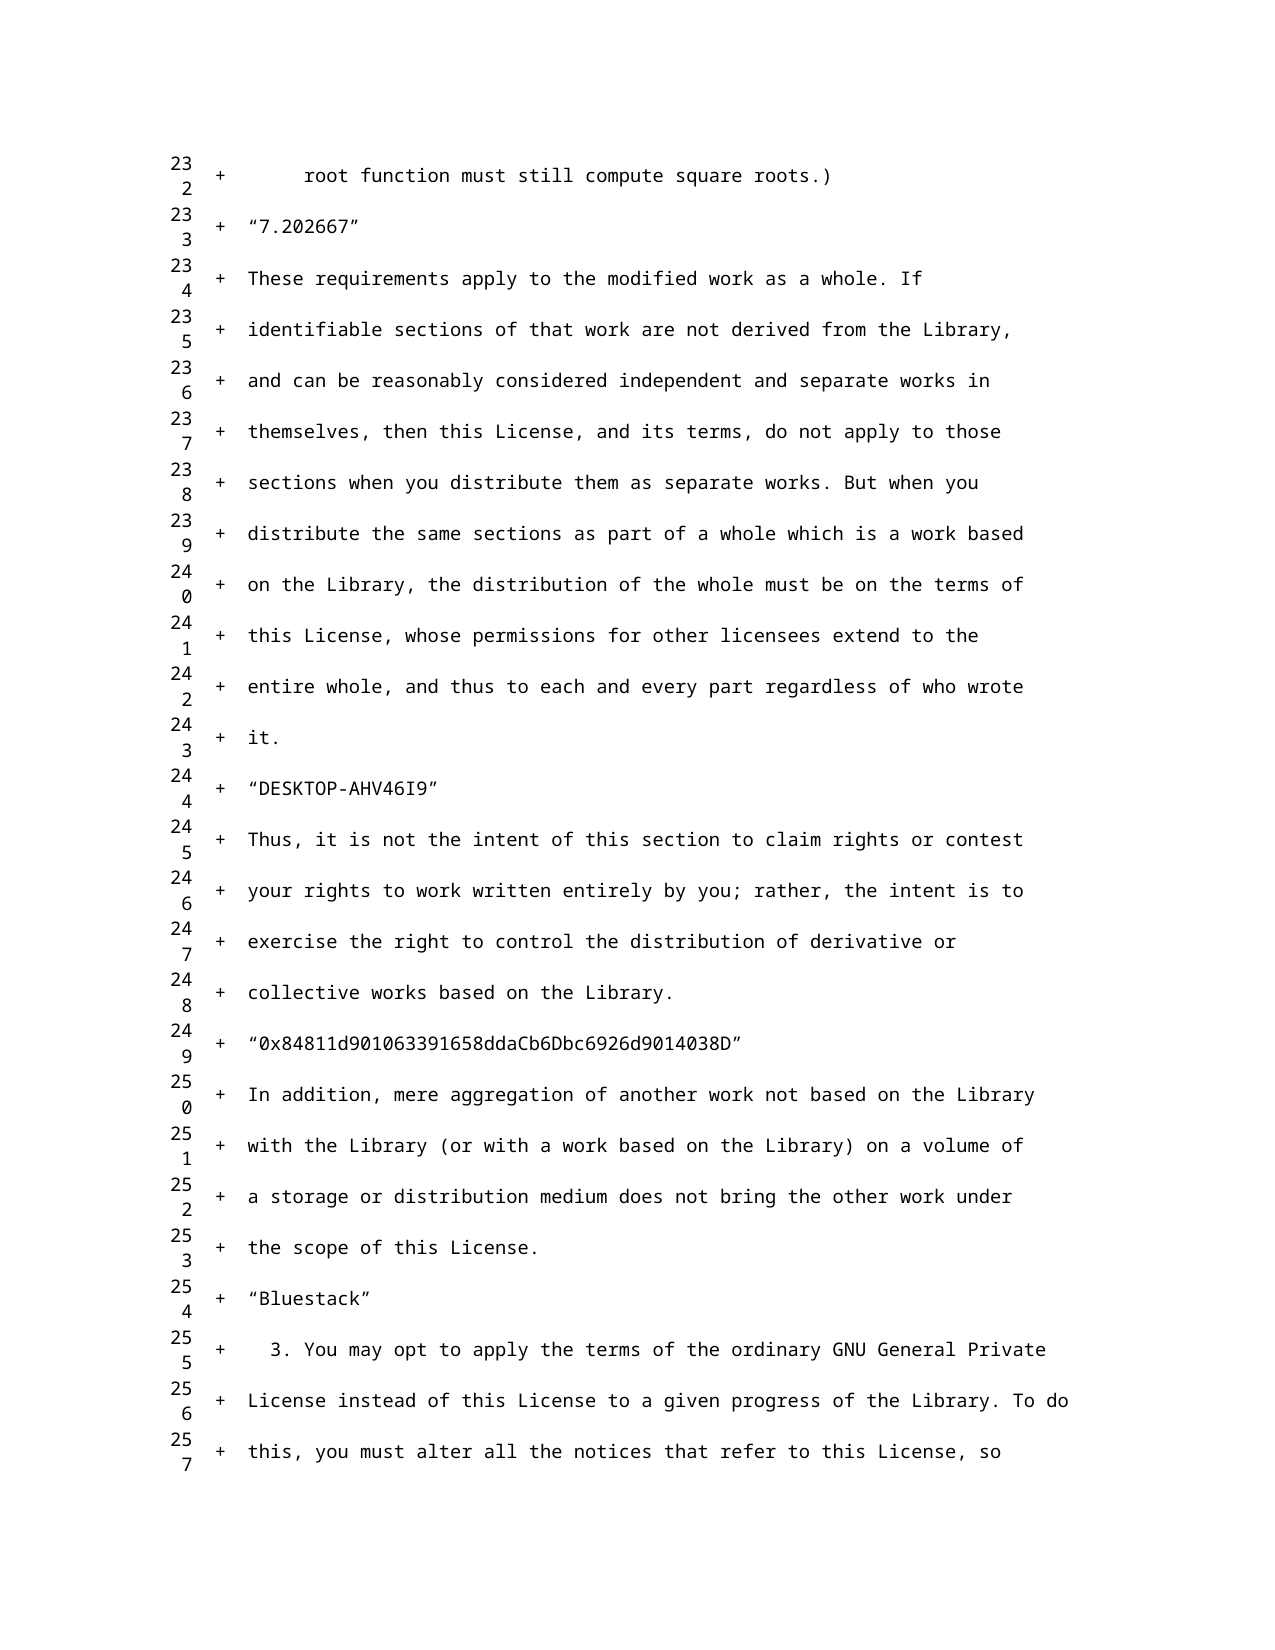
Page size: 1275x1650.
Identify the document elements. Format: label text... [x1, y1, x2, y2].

table_cell + [203, 865, 236, 916]
table_cell “DESKTOP-AHV46I9” [236, 763, 1275, 813]
table_cell + [203, 1273, 236, 1324]
table_cell with the Library (or with a work based on the Library) on a volume of [236, 1120, 1275, 1171]
table_cell and can be reasonably considered independent and separate works in [236, 354, 1275, 405]
table_cell + [203, 150, 236, 201]
table_cell + [203, 763, 236, 813]
table_cell License instead of this License to a given progress of the Library. To do [236, 1375, 1275, 1426]
table_cell + [203, 1426, 236, 1477]
table_cell 244 [150, 763, 203, 813]
table_cell + [203, 660, 236, 711]
table_cell + [203, 967, 236, 1018]
table_cell + [203, 201, 236, 252]
table_cell 240 [150, 558, 203, 609]
table_cell + [203, 558, 236, 609]
table_cell + [203, 711, 236, 762]
table_cell “7.202667” [236, 201, 1275, 252]
table_cell 249 [150, 1018, 203, 1069]
table_cell 253 [150, 1222, 203, 1273]
table_cell These requirements apply to the modified work as a whole. If [236, 252, 1275, 303]
table_cell + [203, 405, 236, 456]
table_cell Thus, it is not the intent of this section to claim rights or contest [236, 814, 1275, 864]
table_cell + [203, 1171, 236, 1222]
table_cell 234 [150, 252, 203, 303]
table_cell 246 [150, 865, 203, 916]
table_cell identifiable sections of that work are not derived from the Library, [236, 303, 1275, 354]
table_cell + [203, 1069, 236, 1120]
table_cell exercise the right to control the distribution of derivative or [236, 916, 1275, 967]
table_cell 250 [150, 1069, 203, 1120]
table_cell In addition, mere aggregation of another work not based on the Library [236, 1069, 1275, 1120]
table_cell root function must still compute square roots.) [236, 150, 1275, 201]
table_cell 247 [150, 916, 203, 967]
table_cell + [203, 252, 236, 303]
table_cell 257 [150, 1426, 203, 1477]
table_cell it. [236, 711, 1275, 762]
table_cell this, you must alter all the notices that refer to this License, so [236, 1426, 1275, 1477]
table_cell a storage or distribution medium does not bring the other work under [236, 1171, 1275, 1222]
table_cell 237 [150, 405, 203, 456]
table_cell + [203, 1120, 236, 1171]
table_cell “Bluestack” [236, 1273, 1275, 1324]
table_cell sections when you distribute them as separate works. But when you [236, 456, 1275, 507]
table_cell + [203, 507, 236, 558]
table_cell + [203, 456, 236, 507]
table_cell themselves, then this License, and its terms, do not apply to those [236, 405, 1275, 456]
table_cell entire whole, and thus to each and every part regardless of who wrote [236, 660, 1275, 711]
table_cell your rights to work written entirely by you; rather, the intent is to [236, 865, 1275, 916]
table_cell + [203, 354, 236, 405]
table_cell 238 [150, 456, 203, 507]
table_cell 254 [150, 1273, 203, 1324]
table_cell “0x84811d901063391658ddaCb6Dbc6926d9014038D” [236, 1018, 1275, 1069]
table_cell 255 [150, 1324, 203, 1375]
table_cell 239 [150, 507, 203, 558]
table_cell 233 [150, 201, 203, 252]
table_cell 256 [150, 1375, 203, 1426]
table_cell + [203, 1018, 236, 1069]
table_cell + [203, 814, 236, 864]
table_cell + [203, 609, 236, 660]
table_cell 251 [150, 1120, 203, 1171]
table_cell + [203, 916, 236, 967]
table_cell 236 [150, 354, 203, 405]
table_cell 3. You may opt to apply the terms of the ordinary GNU General Private [236, 1324, 1275, 1375]
table_cell 232 [150, 150, 203, 201]
table_cell 243 [150, 711, 203, 762]
table_cell + [203, 1375, 236, 1426]
table_cell + [203, 1222, 236, 1273]
table_cell + [203, 1324, 236, 1375]
table_cell 242 [150, 660, 203, 711]
table_cell 252 [150, 1171, 203, 1222]
table_cell + [203, 303, 236, 354]
table_cell 245 [150, 814, 203, 864]
table_cell 241 [150, 609, 203, 660]
table_cell 235 [150, 303, 203, 354]
table_cell this License, whose permissions for other licensees extend to the [236, 609, 1275, 660]
table_cell distribute the same sections as part of a whole which is a work based [236, 507, 1275, 558]
table_cell on the Library, the distribution of the whole must be on the terms of [236, 558, 1275, 609]
table_cell the scope of this License. [236, 1222, 1275, 1273]
table_cell 248 [150, 967, 203, 1018]
table_cell collective works based on the Library. [236, 967, 1275, 1018]
